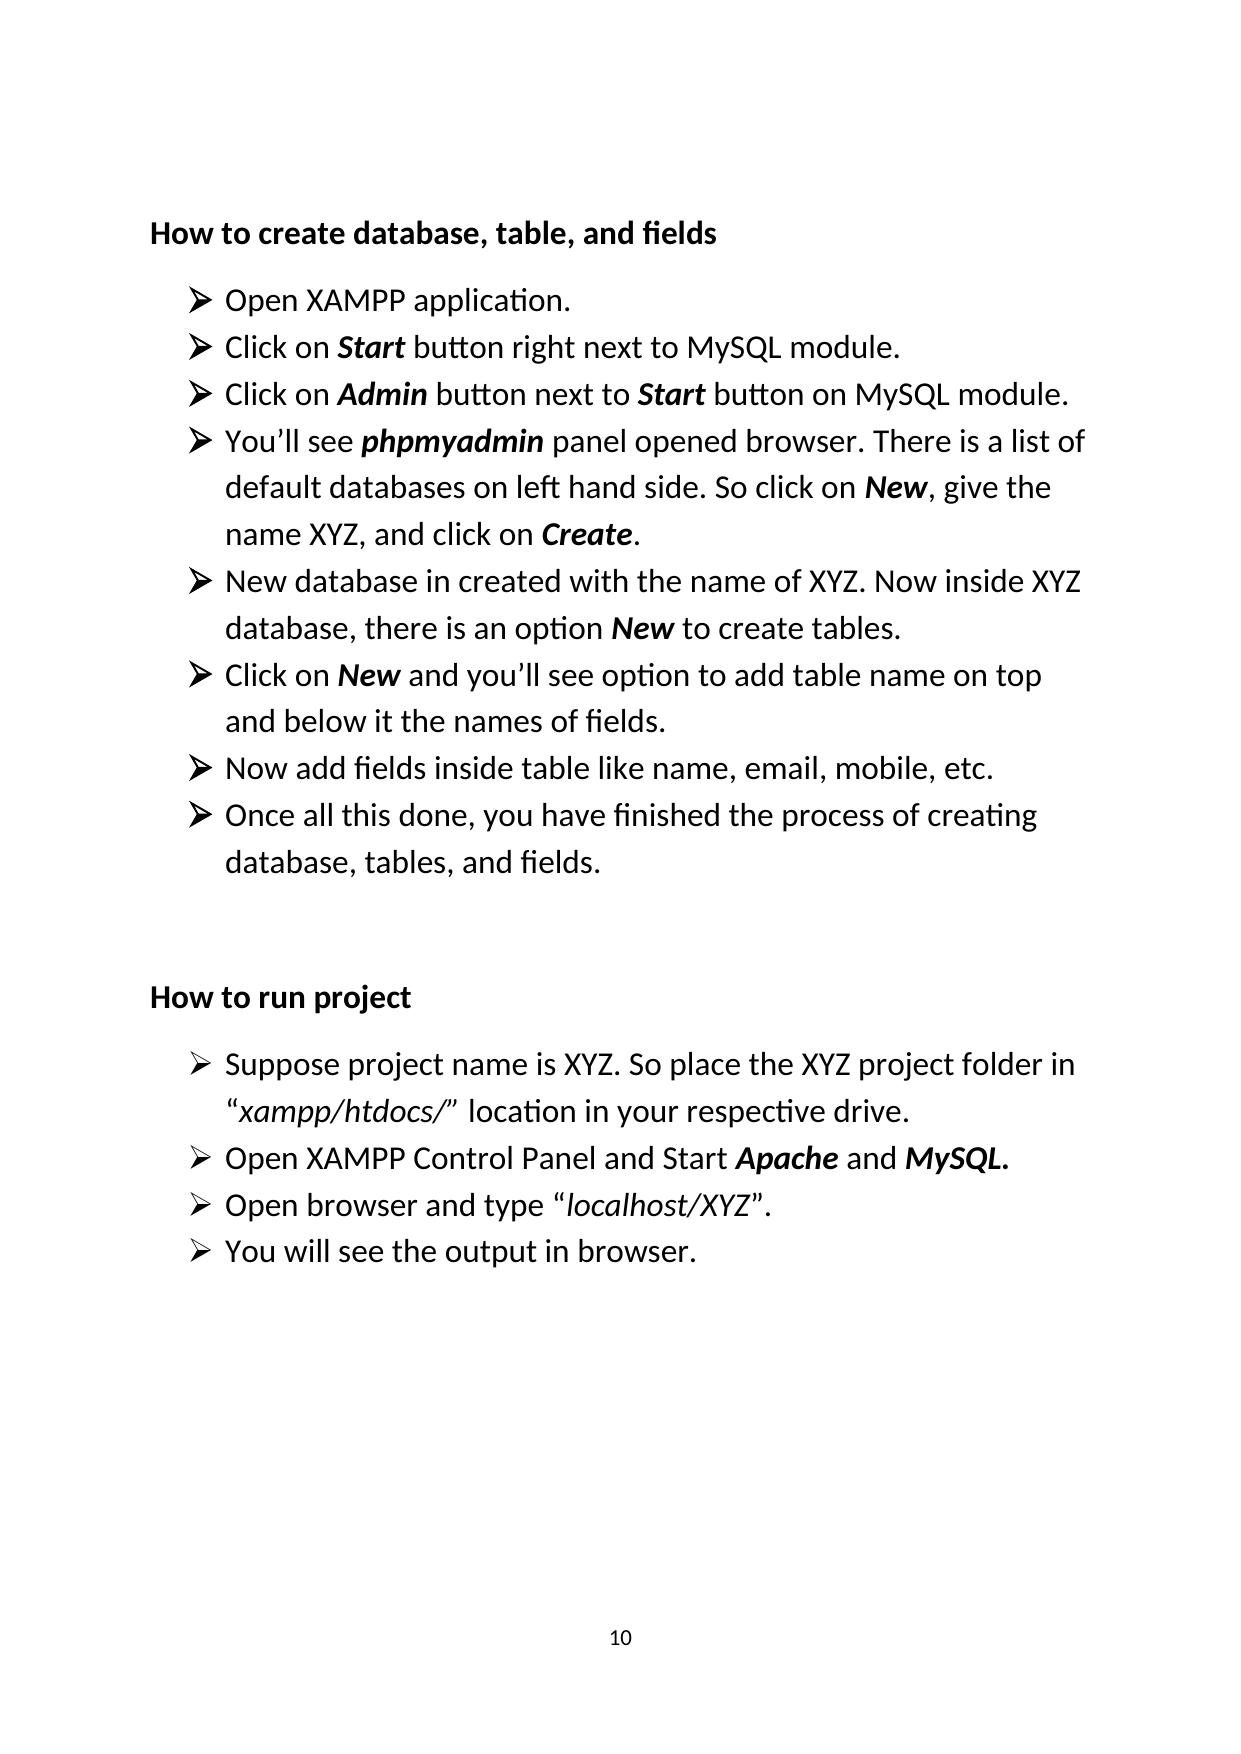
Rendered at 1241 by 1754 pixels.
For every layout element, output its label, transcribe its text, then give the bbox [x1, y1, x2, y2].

list You will see the output in browser. [187, 1231, 1090, 1271]
list You’ll see phpmyadmin panel opened browser. There is a list of default databases on left hand side. So click on New, give the name XYZ, and click on Create. [187, 420, 1090, 554]
text How to create database, table, and fields [150, 212, 1090, 252]
list Click on New and you’ll see option to add table name on top and below it the names of fields. [187, 653, 1090, 741]
list Now add fields inside table like name, email, mobile, etc. [187, 747, 1090, 788]
list Open browser and type “localhost/XYZ”. [187, 1184, 1090, 1224]
list Click on Admin button next to Start button on MySQL module. [187, 373, 1090, 414]
list Once all this done, you have finished the process of creating database, tables, and fields. [187, 794, 1090, 881]
list Click on Start button right next to MySQL module. [187, 326, 1090, 367]
list Open XAMPP Control Panel and Start Apache and MySQL. [187, 1137, 1090, 1178]
list New database in created with the name of XYZ. Now inside XYZ database, there is an option New to create tables. [187, 560, 1090, 647]
list Open XAMPP application. [187, 279, 1090, 320]
text How to run project [150, 976, 1090, 1017]
list Suppose project name is XYZ. So place the XYZ project folder in “xampp/htdocs/” location in your respective drive. [187, 1043, 1090, 1131]
